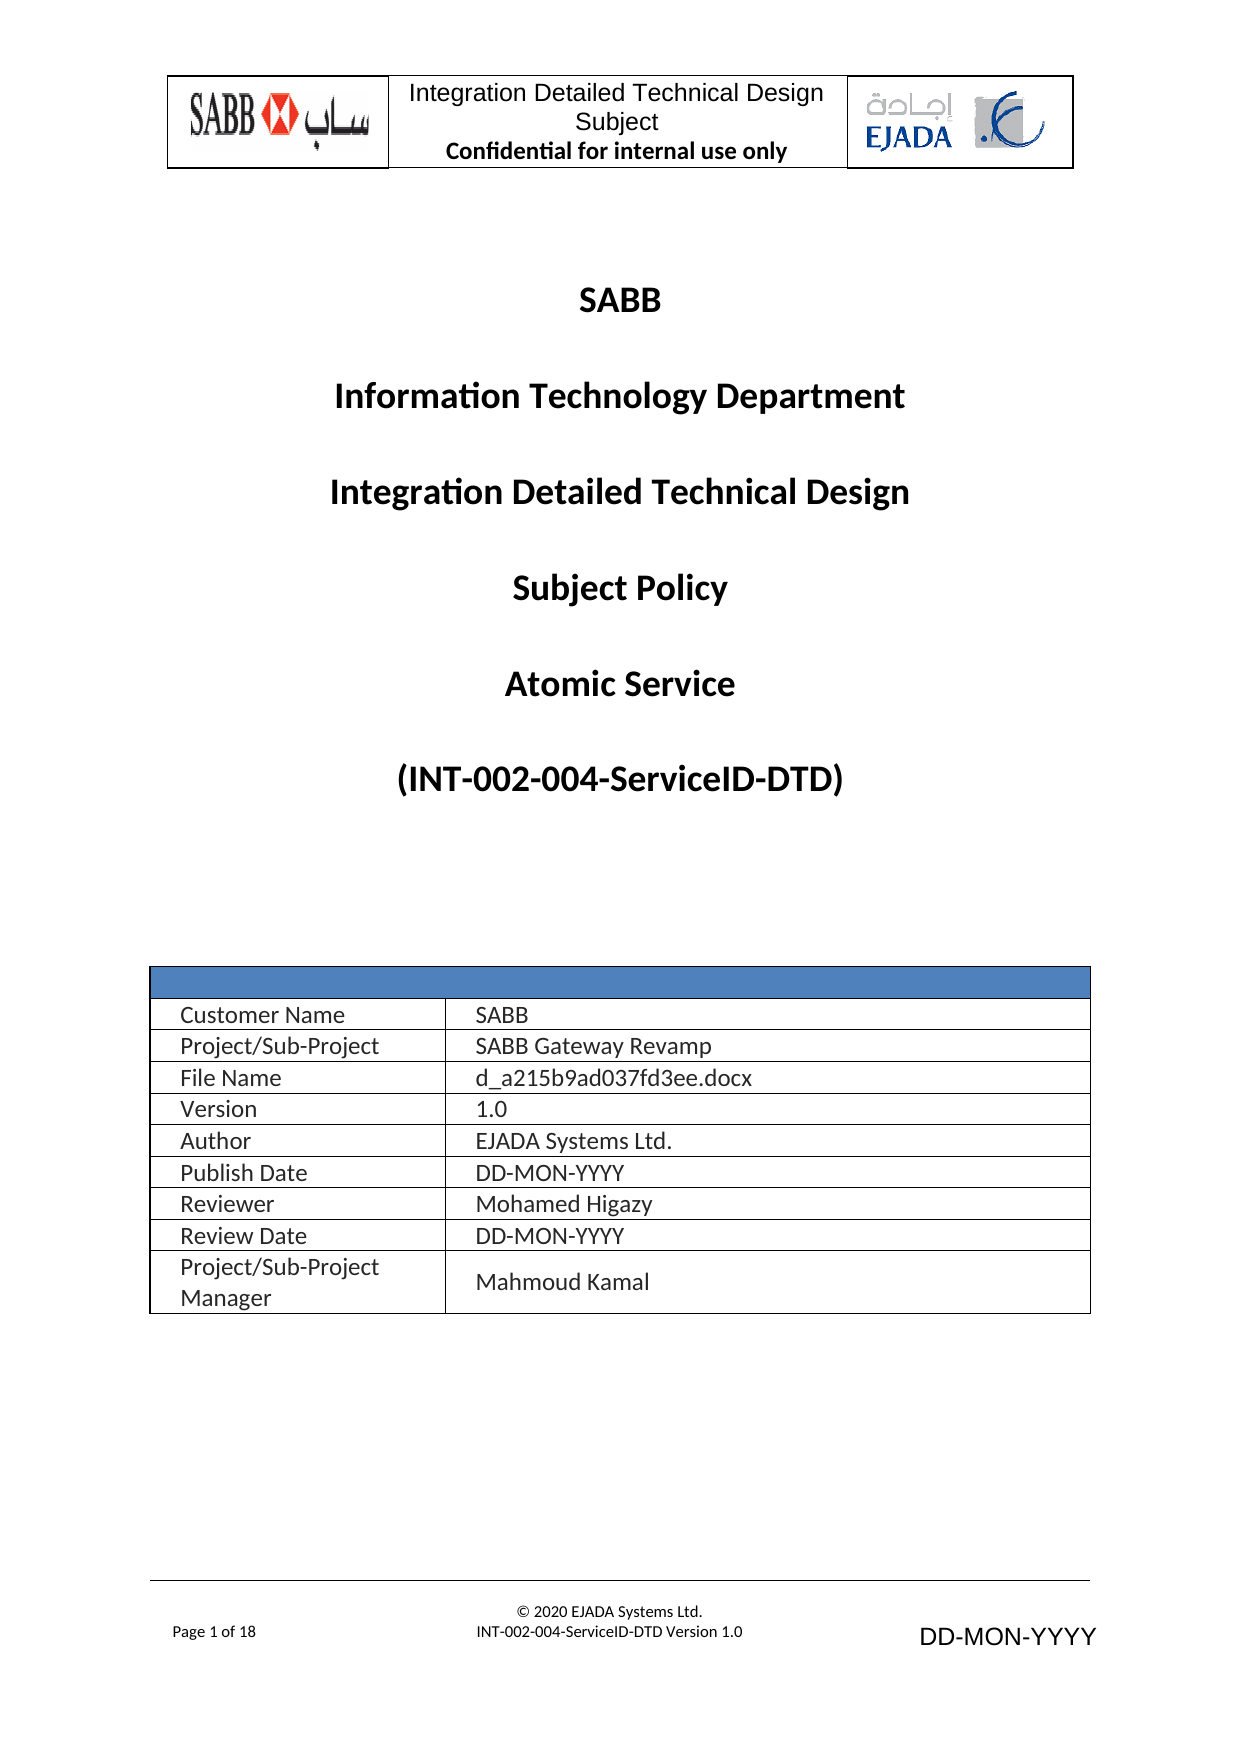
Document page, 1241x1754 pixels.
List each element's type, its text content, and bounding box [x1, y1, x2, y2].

text Subject Policy [150, 564, 1090, 609]
text Information Technology Department [150, 372, 1090, 418]
table_cell DD-MON-YYYY [446, 1157, 1090, 1187]
text SABB [150, 276, 1090, 322]
table_cell Author [151, 1125, 445, 1156]
table_cell Mahmoud Kamal [446, 1251, 1090, 1312]
table_cell Reviewer [151, 1188, 445, 1219]
table_cell INT-002-004-125-DTD B2B Report Download.docx [446, 1062, 1090, 1092]
text (INT-002-004-ServiceID-DTD) [150, 755, 1090, 801]
picture [866, 90, 1055, 154]
table_cell Project/Sub-Project Manager [151, 1251, 445, 1312]
table_cell DD-MON-YYYY [446, 1220, 1090, 1250]
table_cell Customer Name [151, 999, 445, 1029]
table_header [151, 967, 1090, 998]
table_cell Publish Date [151, 1157, 445, 1187]
table_cell Review Date [151, 1220, 445, 1250]
table_cell SABB Gateway Revamp [446, 1030, 1090, 1061]
text Atomic Service [150, 659, 1090, 705]
table_cell 1.0 [446, 1094, 1090, 1124]
table_cell Mohamed Higazy [446, 1188, 1090, 1219]
table_cell EJADA Systems Ltd. [446, 1125, 1090, 1156]
picture [190, 92, 369, 151]
table_cell File Name [151, 1062, 445, 1092]
table_cell SABB [446, 999, 1090, 1029]
text Integration Detailed Technical Design [150, 468, 1090, 514]
table_cell Version [151, 1094, 445, 1124]
table_cell Project/Sub-Project [151, 1030, 445, 1061]
